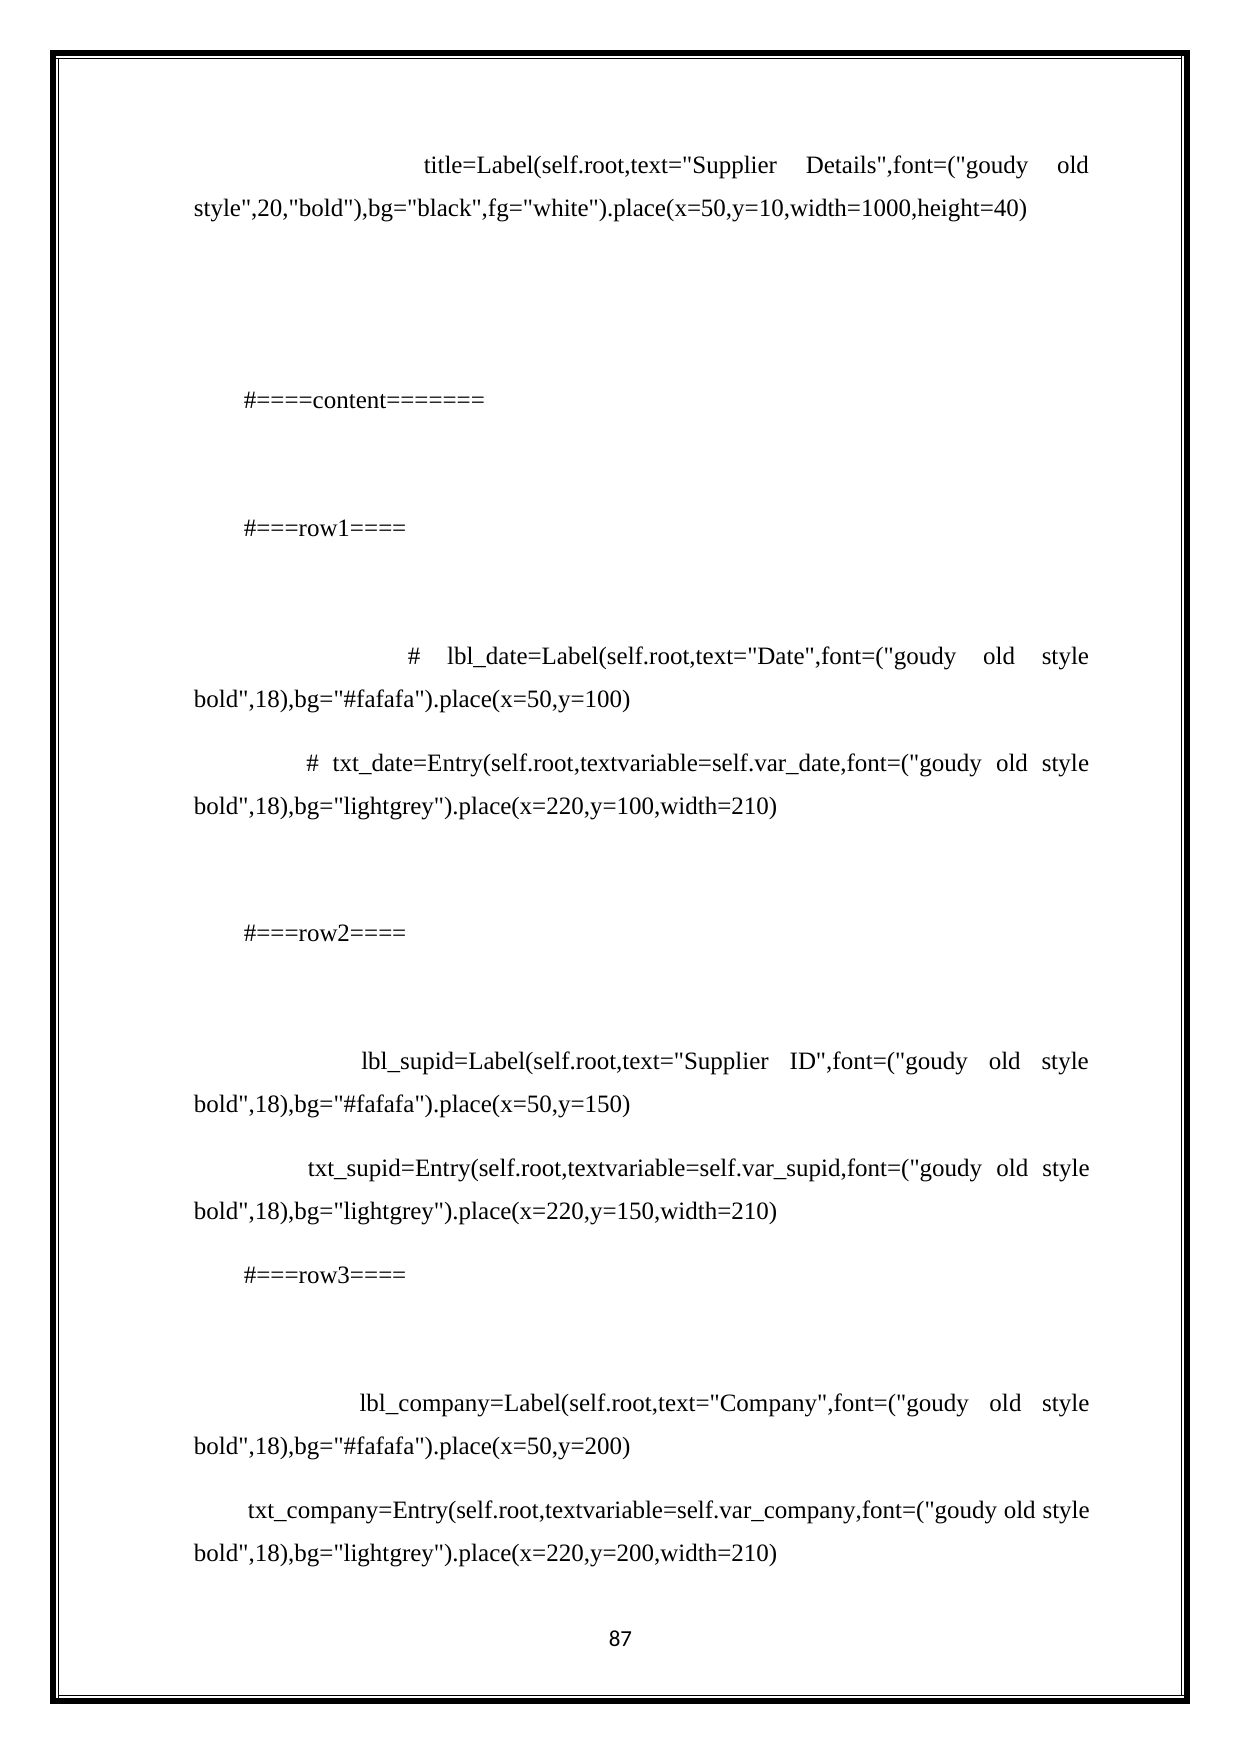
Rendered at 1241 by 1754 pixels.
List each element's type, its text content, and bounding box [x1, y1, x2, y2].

text # lbl_date=Label(self.root,text="Date",font=("goudy old style bold",18),bg="#fafafa").place(x=50,y=100) [194, 641, 1090, 713]
text txt_supid=Entry(self.root,textvariable=self.var_supid,font=("goudy old style bold",18),bg="lightgrey").place(x=220,y=150,width=210) [194, 1153, 1090, 1225]
text # txt_date=Entry(self.root,textvariable=self.var_date,font=("goudy old style bold",18),bg="lightgrey").place(x=220,y=100,width=210) [194, 748, 1090, 820]
text title=Label(self.root,text="Supplier Details",font=("goudy old style",20,"bold"),bg="black",fg="white").place(x=50,y=10,width=1000,height=40) [194, 150, 1090, 222]
text lbl_supid=Label(self.root,text="Supplier ID",font=("goudy old style bold",18),bg="#fafafa").place(x=50,y=150) [194, 1046, 1090, 1118]
text #===row2==== [194, 918, 1090, 947]
text lbl_company=Label(self.root,text="Company",font=("goudy old style bold",18),bg="#fafafa").place(x=50,y=200) [194, 1388, 1090, 1460]
text #====content======= [194, 385, 1090, 414]
text #===row1==== [194, 513, 1090, 542]
text #===row3==== [194, 1260, 1090, 1289]
text txt_company=Entry(self.root,textvariable=self.var_company,font=("goudy old style bold",18),bg="lightgrey").place(x=220,y=200,width=210) [194, 1495, 1090, 1567]
